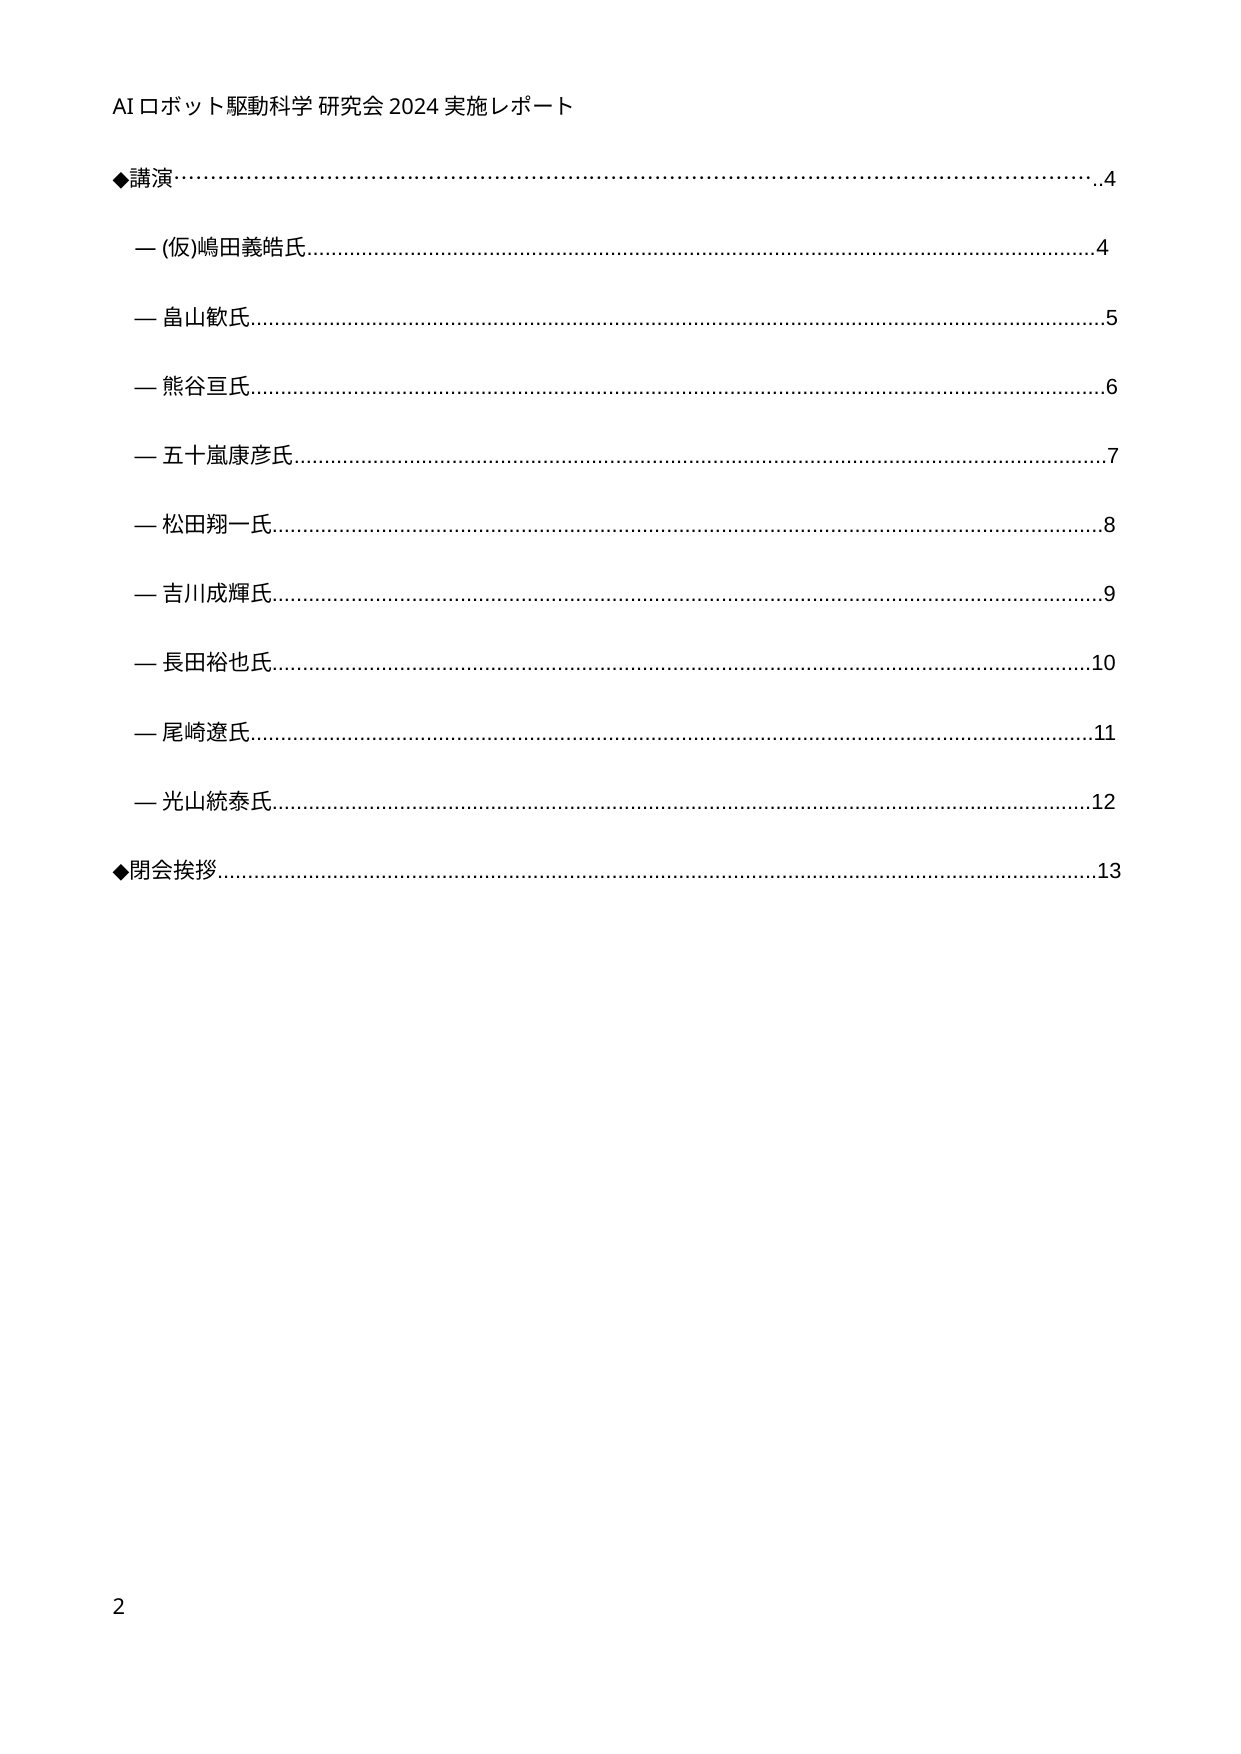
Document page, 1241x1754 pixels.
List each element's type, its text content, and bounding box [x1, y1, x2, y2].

text ― 畠山歓氏.............................................................................................................................................5 [112, 297, 1128, 334]
text ◆閉会挨拶.................................................................................................................................................13 [112, 850, 1128, 887]
text ― 光山統泰氏.......................................................................................................................................12 [112, 781, 1128, 818]
text ― 五十嵐康彦氏......................................................................................................................................7 [112, 435, 1128, 472]
text ◆講演………………………………………………………………………………………………………………..4 [112, 158, 1128, 196]
text ― 松田翔一氏.........................................................................................................................................8 [112, 504, 1128, 542]
text ― (仮)嶋田義皓氏..................................................................................................................................4 [112, 227, 1128, 265]
text ― 吉川成輝氏.........................................................................................................................................9 [112, 573, 1128, 611]
text ― 長田裕也氏.......................................................................................................................................10 [112, 642, 1128, 680]
text ― 熊谷亘氏.............................................................................................................................................6 [112, 366, 1128, 403]
text ― 尾崎遼氏...........................................................................................................................................11 [112, 712, 1128, 749]
